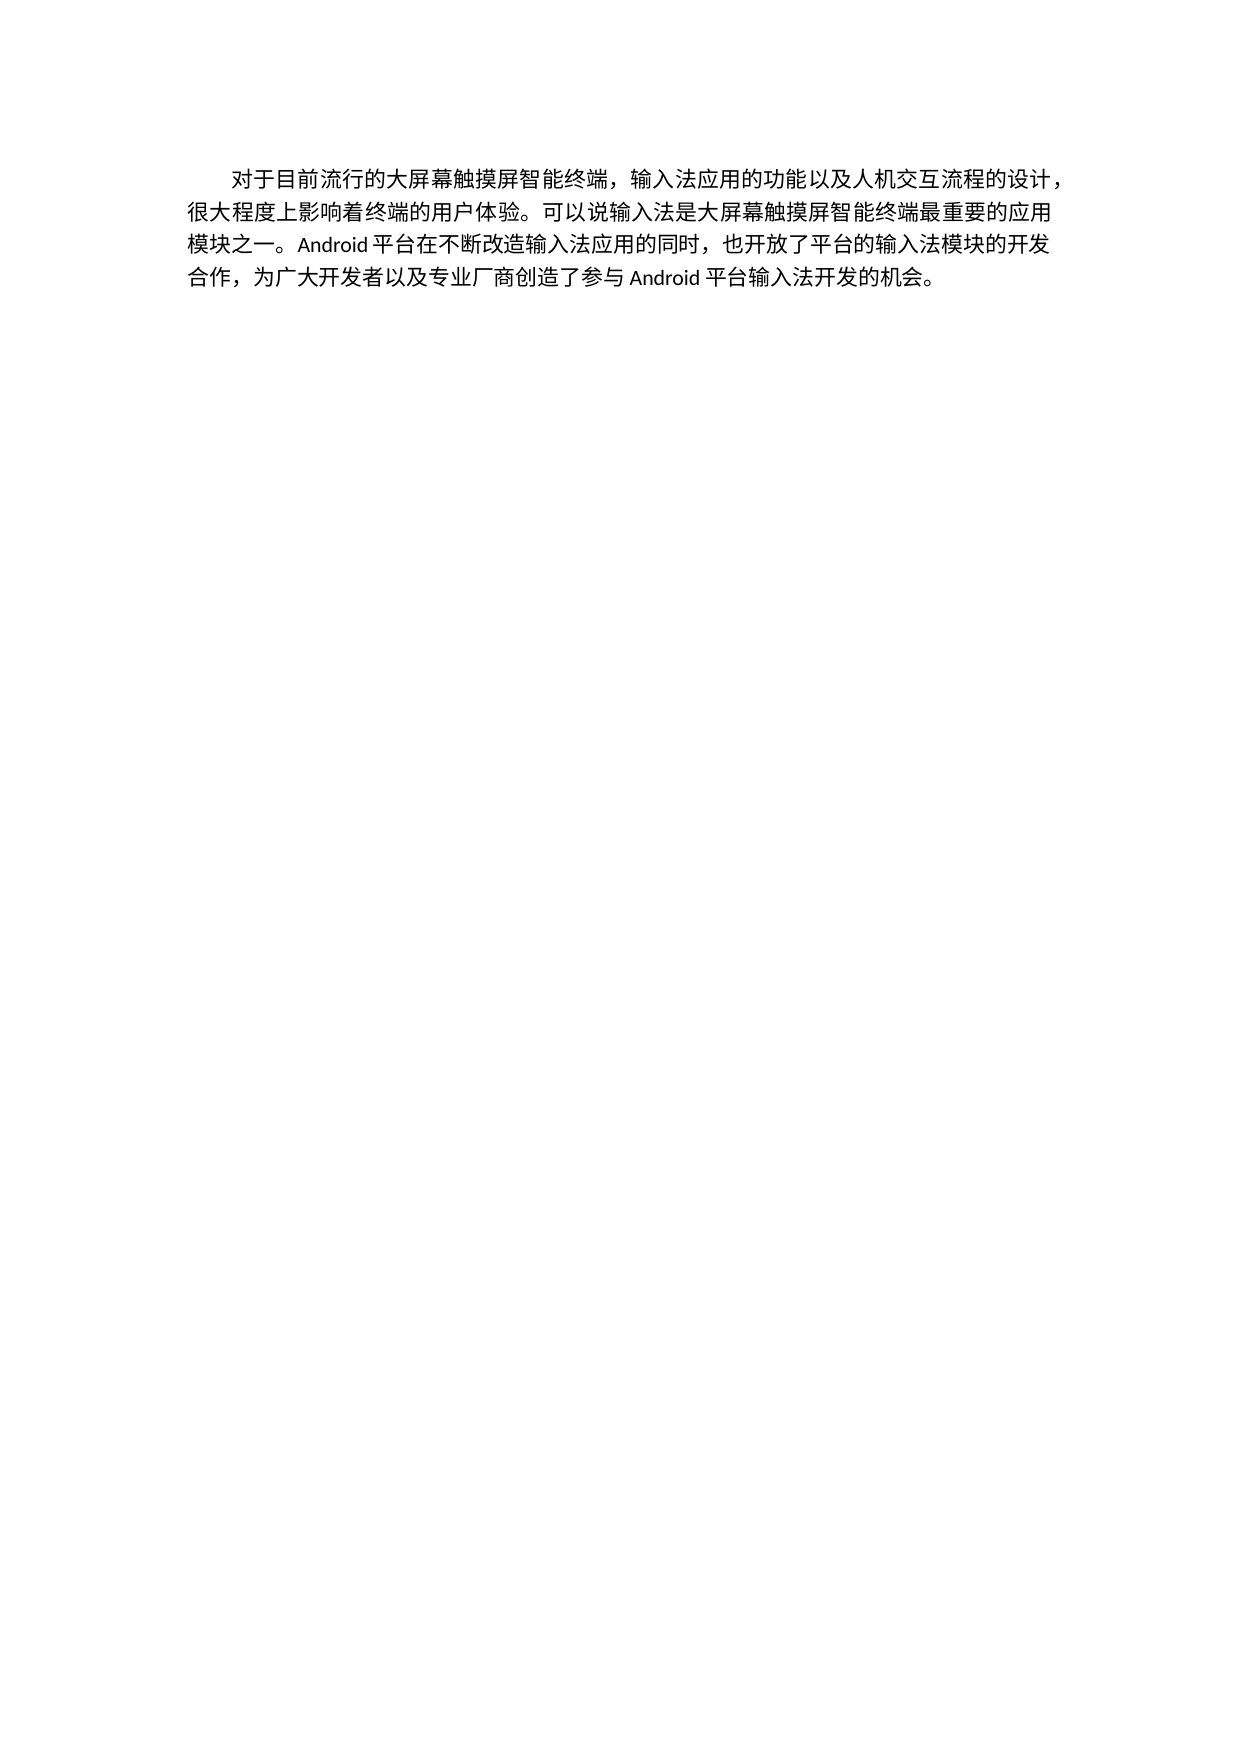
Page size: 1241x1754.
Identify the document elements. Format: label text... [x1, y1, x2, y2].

text 对于目前流行的大屏幕触摸屏智能终端，输入法应用的功能以及人机交互流程的设计，很大程度上影响着终端的用户体验。可以说输入法是大屏幕触摸屏智能终端最重要的应用模块之一。Android平台在不断改造输入法应用的同时，也开放了平台的输入法模块的开发合作，为广大开发者以及专业厂商创造了参与Android平台输入法开发的机会。 [187, 162, 1053, 292]
